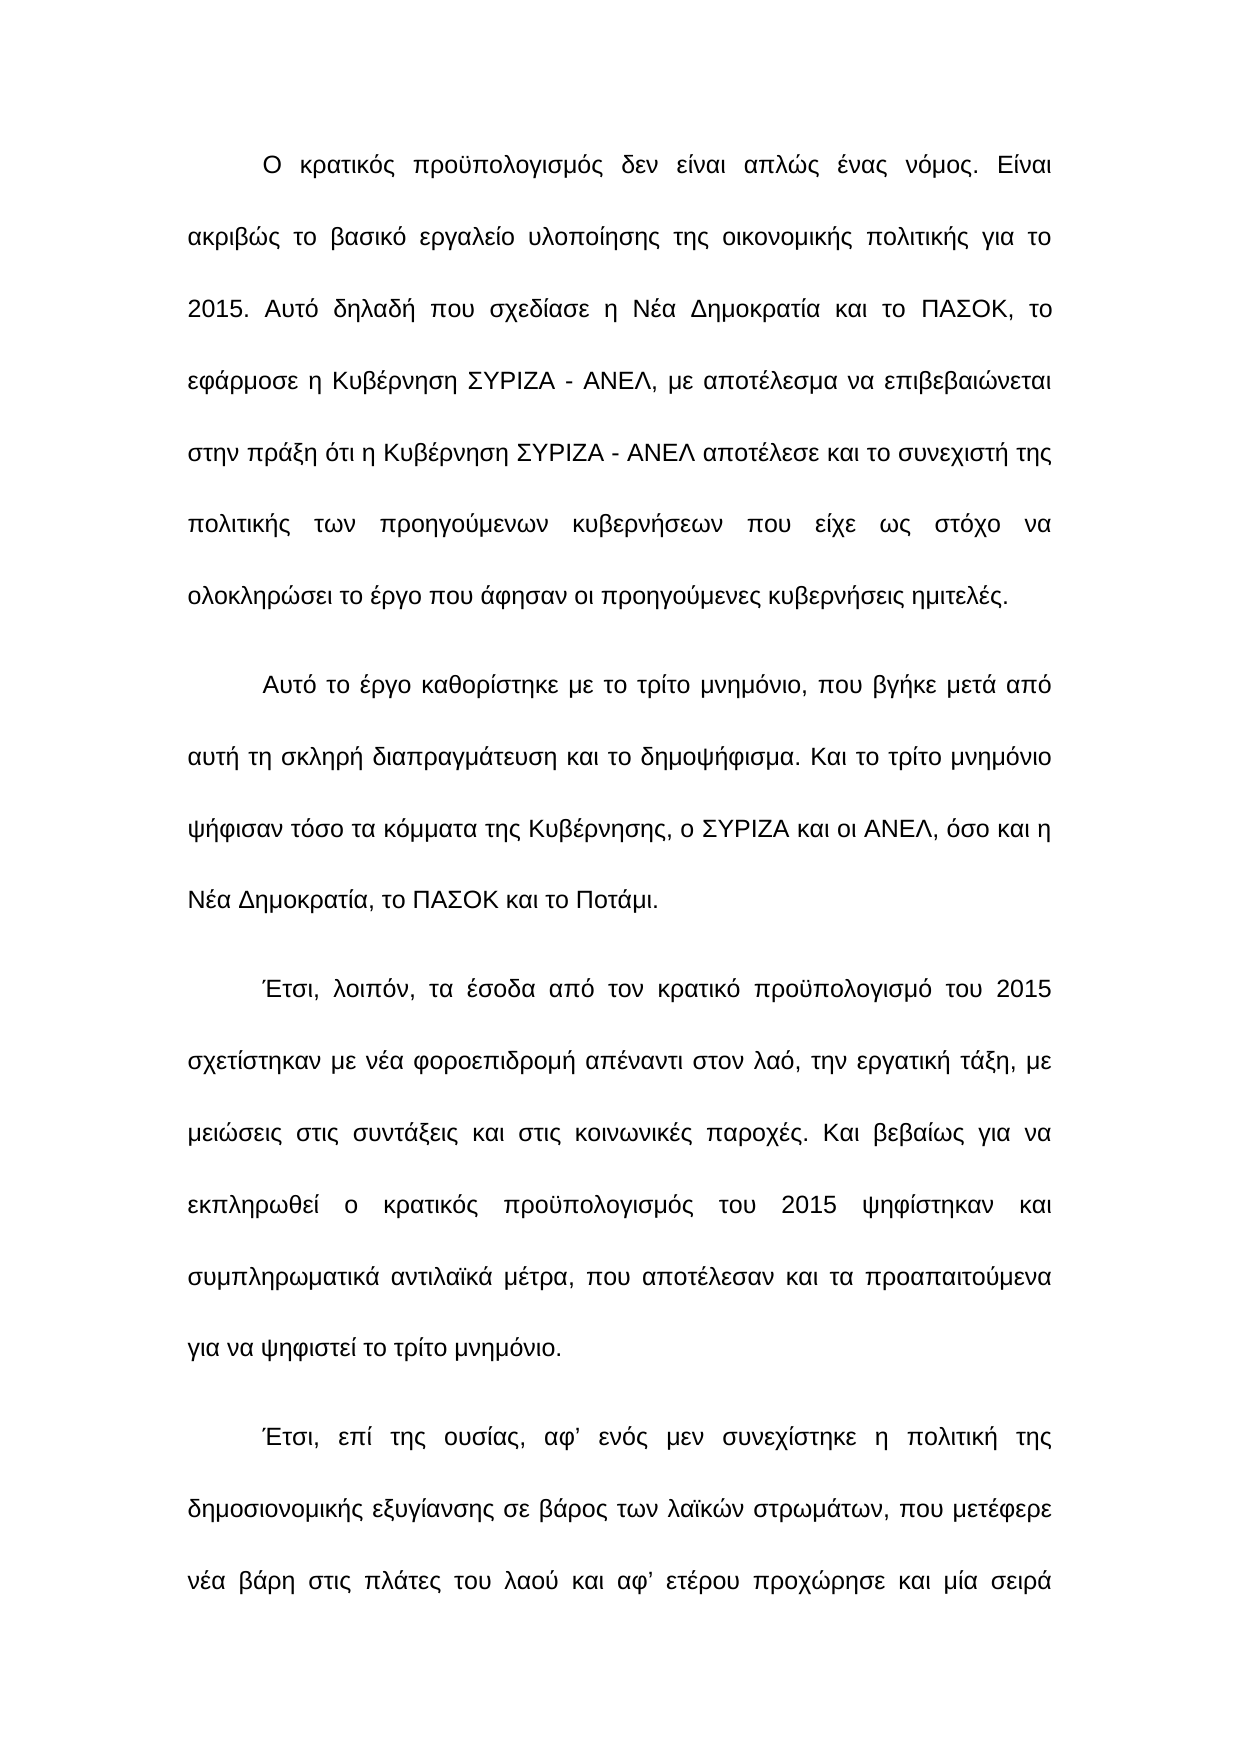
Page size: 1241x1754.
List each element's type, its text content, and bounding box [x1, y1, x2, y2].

text Αυτό το έργο καθορίστηκε με το τρίτο μνημόνιο, που βγήκε μετά από αυτή τη σκληρή διαπραγμάτευση και το δημοψήφισμα. Και το τρίτο μνημόνιο ψήφισαν τόσο τα κόμματα της Κυβέρνησης, ο ΣΥΡΙΖΑ και οι ΑΝΕΛ, όσο και η Νέα Δημοκρατία, το ΠΑΣΟΚ και το Ποτάμι. [187, 670, 1053, 914]
text Έτσι, λοιπόν, τα έσοδα από τον κρατικό προϋπολογισμό του 2015 σχετίστηκαν με νέα φοροεπιδρομή απέναντι στον λαό, την εργατική τάξη, με μειώσεις στις συντάξεις και στις κοινωνικές παροχές. Και βεβαίως για να εκπληρωθεί ο κρατικός προϋπολογισμός του 2015 ψηφίστηκαν και συμπληρωματικά αντιλαϊκά μέτρα, που αποτέλεσαν και τα προαπαιτούμενα για να ψηφιστεί το τρίτο μνημόνιο. [187, 974, 1053, 1362]
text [187, 1422, 1053, 1594]
text Ο κρατικός προϋπολογισμός δεν είναι απλώς ένας νόμος. Είναι ακριβώς το βασικό εργαλείο υλοποίησης της οικονομικής πολιτικής για το 2015. Αυτό δηλαδή που σχεδίασε η Νέα Δημοκρατία και το ΠΑΣΟΚ, το εφάρμοσε η Κυβέρνηση ΣΥΡΙΖΑ - ΑΝΕΛ, με αποτέλεσμα να επιβεβαιώνεται στην πράξη ότι η Κυβέρνηση ΣΥΡΙΖΑ - ΑΝΕΛ αποτέλεσε και το συνεχιστή της πολιτικής των προηγούμενων κυβερνήσεων που είχε ως στόχο να ολοκληρώσει το έργο που άφησαν οι προηγούμενες κυβερνήσεις ημιτελές. [187, 150, 1053, 610]
